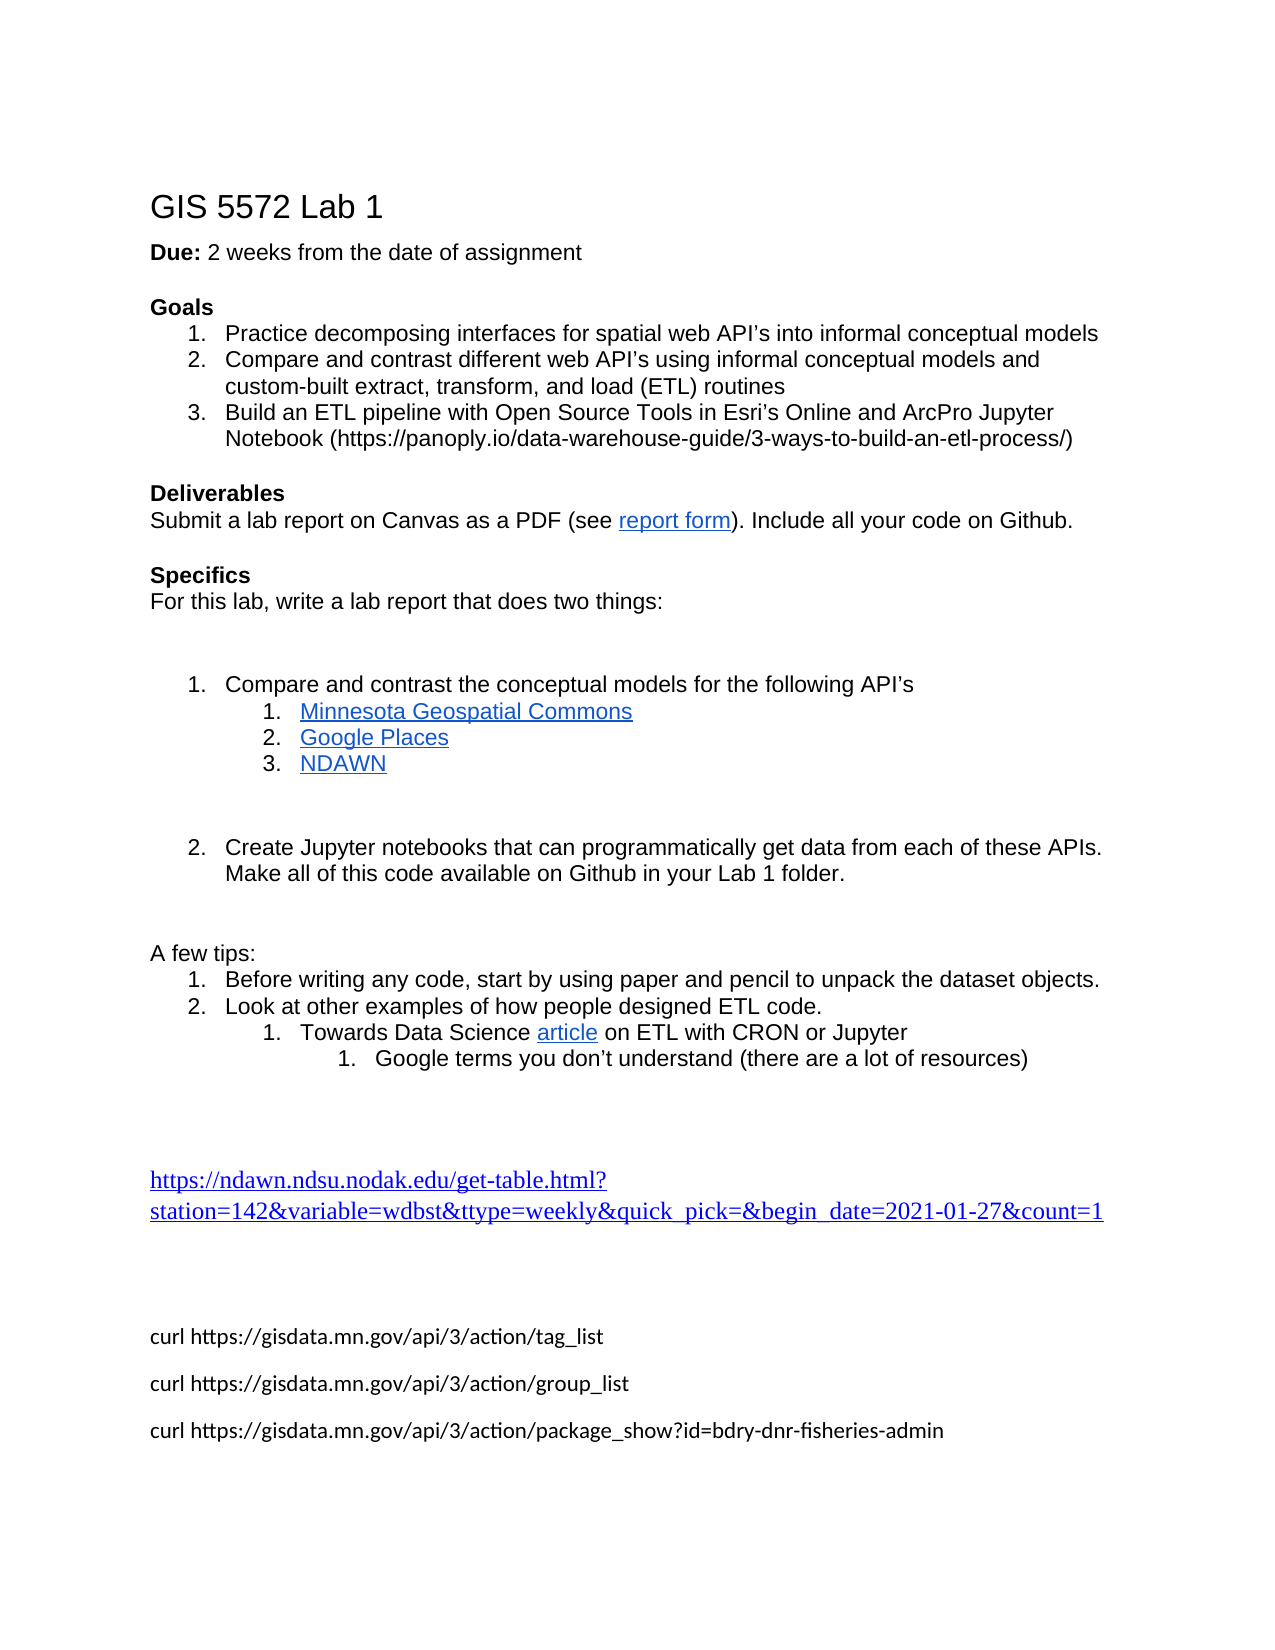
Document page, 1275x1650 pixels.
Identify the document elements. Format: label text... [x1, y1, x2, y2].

list Google terms you don’t understand (there are a lot of resources) [337, 1045, 1125, 1072]
list Google Places [262, 724, 1125, 750]
text Specifics [150, 562, 1125, 588]
text curl https://gisdata.mn.gov/api/3/action/package_show?id=bdry-dnr-fisheries-admin [150, 1416, 1125, 1444]
list Compare and contrast the conceptual models for the following API’s [187, 671, 1125, 698]
text curl https://gisdata.mn.gov/api/3/action/tag_list [150, 1291, 1125, 1350]
text Goals [150, 293, 1125, 320]
list Compare and contrast different web API’s using informal conceptual models and custom-built extract, transform, and load (ETL) routines [187, 346, 1125, 399]
text A few tips: [150, 940, 1125, 966]
text Due: 2 weeks from the date of assignment [150, 238, 1125, 265]
text https://ndawn.ndsu.nodak.edu/get-table.html?station=142&variable=wdbst&ttype=weekly&quick_pick=&begin_date=2021-01-27&count=1 [150, 1072, 1125, 1225]
list Build an ETL pipeline with Open Source Tools in Esri’s Online and ArcPro Jupyter Notebook (https://panoply.io/data-warehouse-guide/3-ways-to-build-an-etl-process/) [187, 399, 1125, 452]
text GIS 5572 Lab 1 [150, 187, 1125, 226]
text curl https://gisdata.mn.gov/api/3/action/group_list [150, 1369, 1125, 1397]
text Deliverables [150, 480, 1125, 507]
list Towards Data Science article on ETL with CRON or Jupyter [262, 1019, 1125, 1045]
text For this lab, write a lab report that does two things: [150, 588, 1125, 614]
list Before writing any code, start by using paper and pencil to unpack the dataset objects. [187, 966, 1125, 993]
list Minnesota Geospatial Commons [262, 698, 1125, 724]
list Practice decomposing interfaces for spatial web API’s into informal conceptual models [187, 320, 1125, 346]
list NDAWN [262, 750, 1125, 777]
list Look at other examples of how people designed ETL code. [187, 993, 1125, 1019]
text Submit a lab report on Canvas as a PDF (see report form). Include all your code on Github. [150, 507, 1125, 533]
list Create Jupyter notebooks that can programmatically get data from each of these APIs. Make all of this code available on Github in your Lab 1 folder. [187, 833, 1125, 886]
